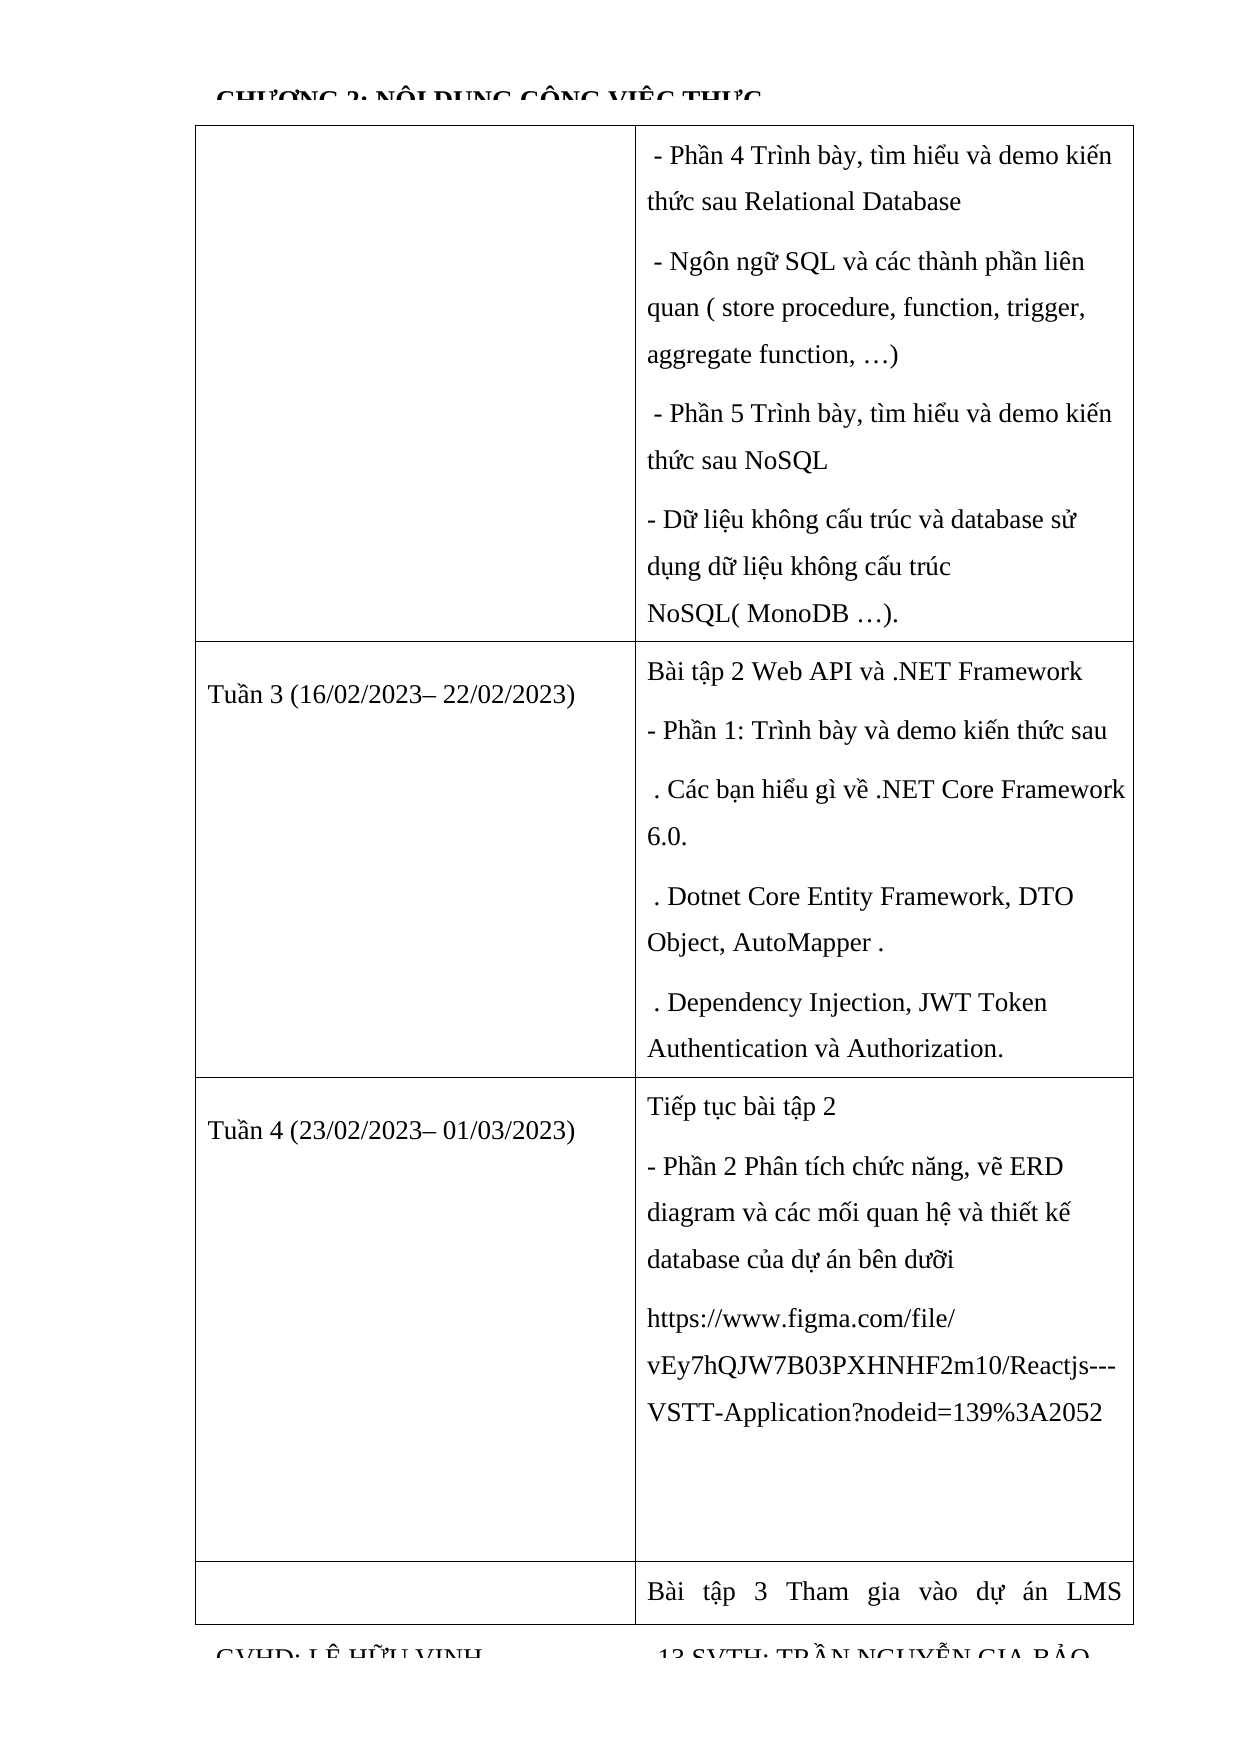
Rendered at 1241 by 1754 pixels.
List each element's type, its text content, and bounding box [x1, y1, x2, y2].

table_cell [196, 1562, 635, 1624]
table_cell Bài tập 2 Web API và .NET Framework - Phần 1: Trình bày và demo kiến thức sau . Các bạn hiểu gì về .NET Core Framework 6.0. . Dotnet Core Entity Framework, DTO Object, AutoMapper . . Dependency Injection, JWT Token Authentication và Authorization. [636, 642, 1133, 1077]
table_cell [636, 126, 1133, 641]
table_cell Tiếp tục bài tập 2 - Phần 2 Phân tích chức năng, vẽ ERD diagram và các mối quan hệ và thiết kế database của dự án bên dưỡi https://www.figma.com/file/vEy7hQJW7B03PXHNHF2m10/Reactjs---VSTT-Application?nodeid=139%3A2052 [636, 1078, 1133, 1561]
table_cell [196, 126, 635, 641]
table_cell Tuần 4 (23/02/2023– 01/03/2023) [196, 1078, 635, 1561]
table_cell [636, 1562, 1133, 1624]
table_cell Tuần 3 (16/02/2023– 22/02/2023) [196, 642, 635, 1077]
